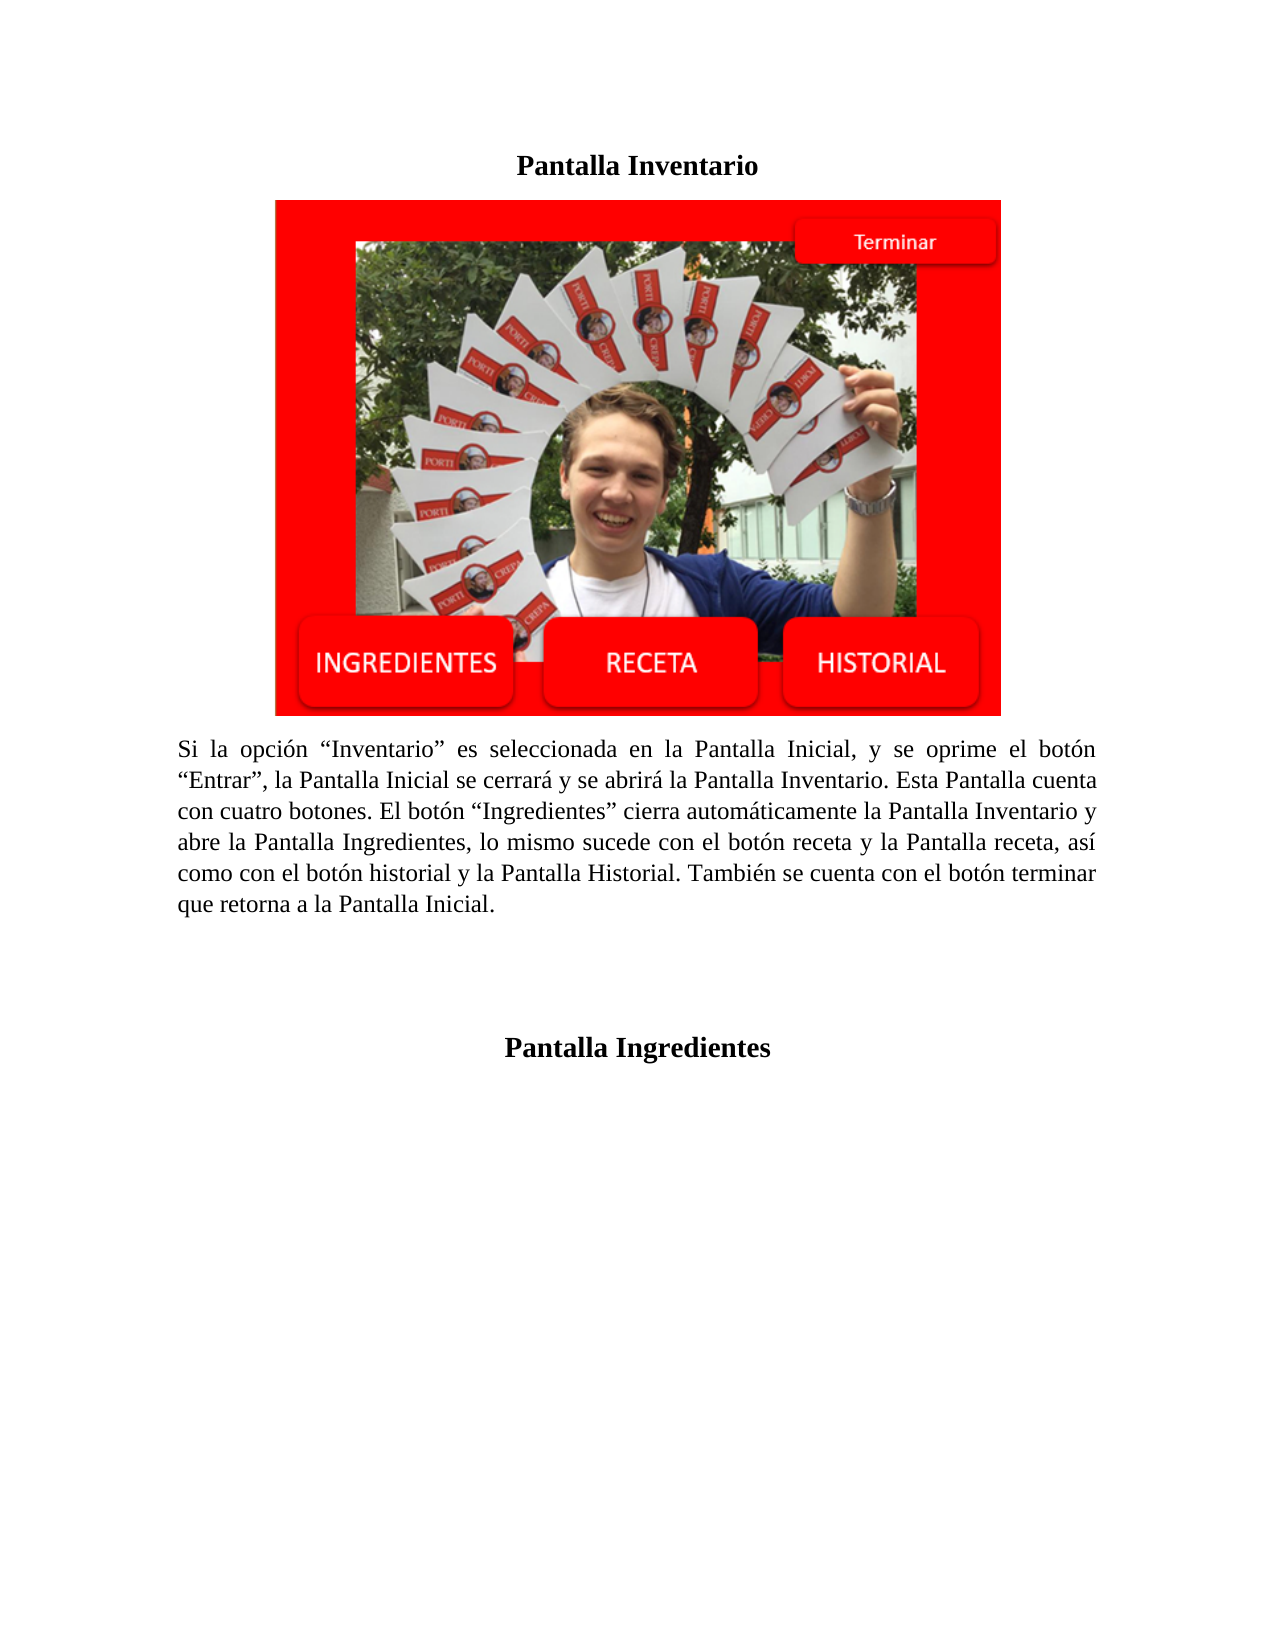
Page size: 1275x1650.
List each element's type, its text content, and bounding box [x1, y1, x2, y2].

text Pantalla Ingredientes [177, 1030, 1098, 1063]
text Si la opción “Inventario” es seleccionada en la Pantalla Inicial, y se oprime el botón “Entrar”, la Pantalla Inicial se cerrará y se abrirá la Pantalla Inventario. Esta Pantalla cuenta con cuatro botones. El botón “Ingredientes” cierra automáticamente la Pantalla Inventario y abre la Pantalla Ingredientes, lo mismo sucede con el botón receta y la Pantalla receta, así como con el botón historial y la Pantalla Historial. También se cuenta con el botón terminar que retorna a la Pantalla Inicial. [177, 734, 1098, 918]
text Pantalla Inventario [177, 148, 1098, 181]
picture [274, 200, 1001, 716]
